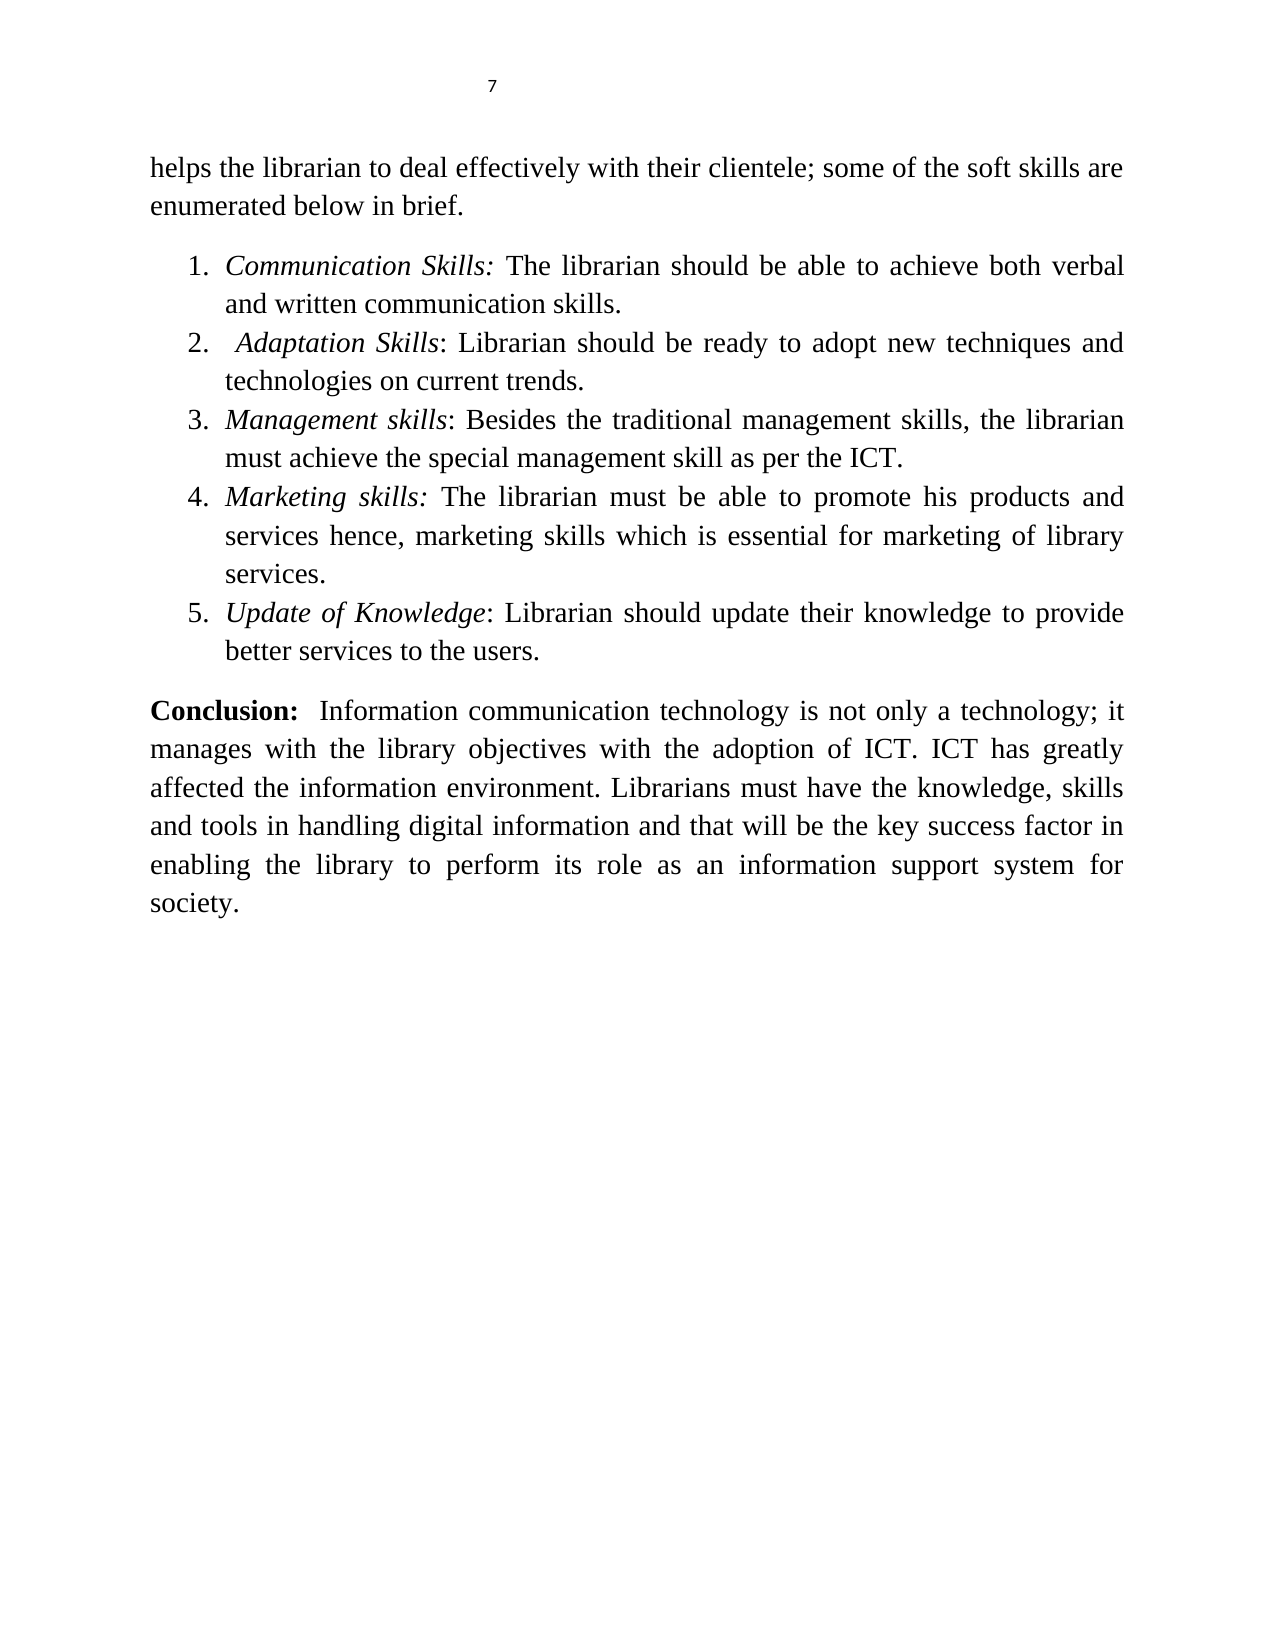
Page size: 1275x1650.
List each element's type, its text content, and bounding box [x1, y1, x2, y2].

list Update of Knowledge: Librarian should update their knowledge to provide better services to the users. [187, 595, 1125, 667]
list Marketing skills: The librarian must be able to promote his products and services hence, marketing skills which is essential for marketing of library services. [187, 479, 1125, 590]
list Adaptation Skills: Librarian should be ready to adopt new techniques and technologies on current trends. [187, 325, 1125, 397]
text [150, 150, 1125, 222]
list Management skills: Besides the traditional management skills, the librarian must achieve the special management skill as per the ICT. [187, 402, 1125, 474]
list Communication Skills: The librarian should be able to achieve both verbal and written communication skills. [187, 248, 1125, 320]
text Conclusion: Information communication technology is not only a technology; it manages with the library objectives with the adoption of ICT. ICT has greatly affected the information environment. Librarians must have the knowledge, skills and tools in handling digital information and that will be the key success factor in enabling the library to perform its role as an information support system for society. [150, 693, 1125, 919]
